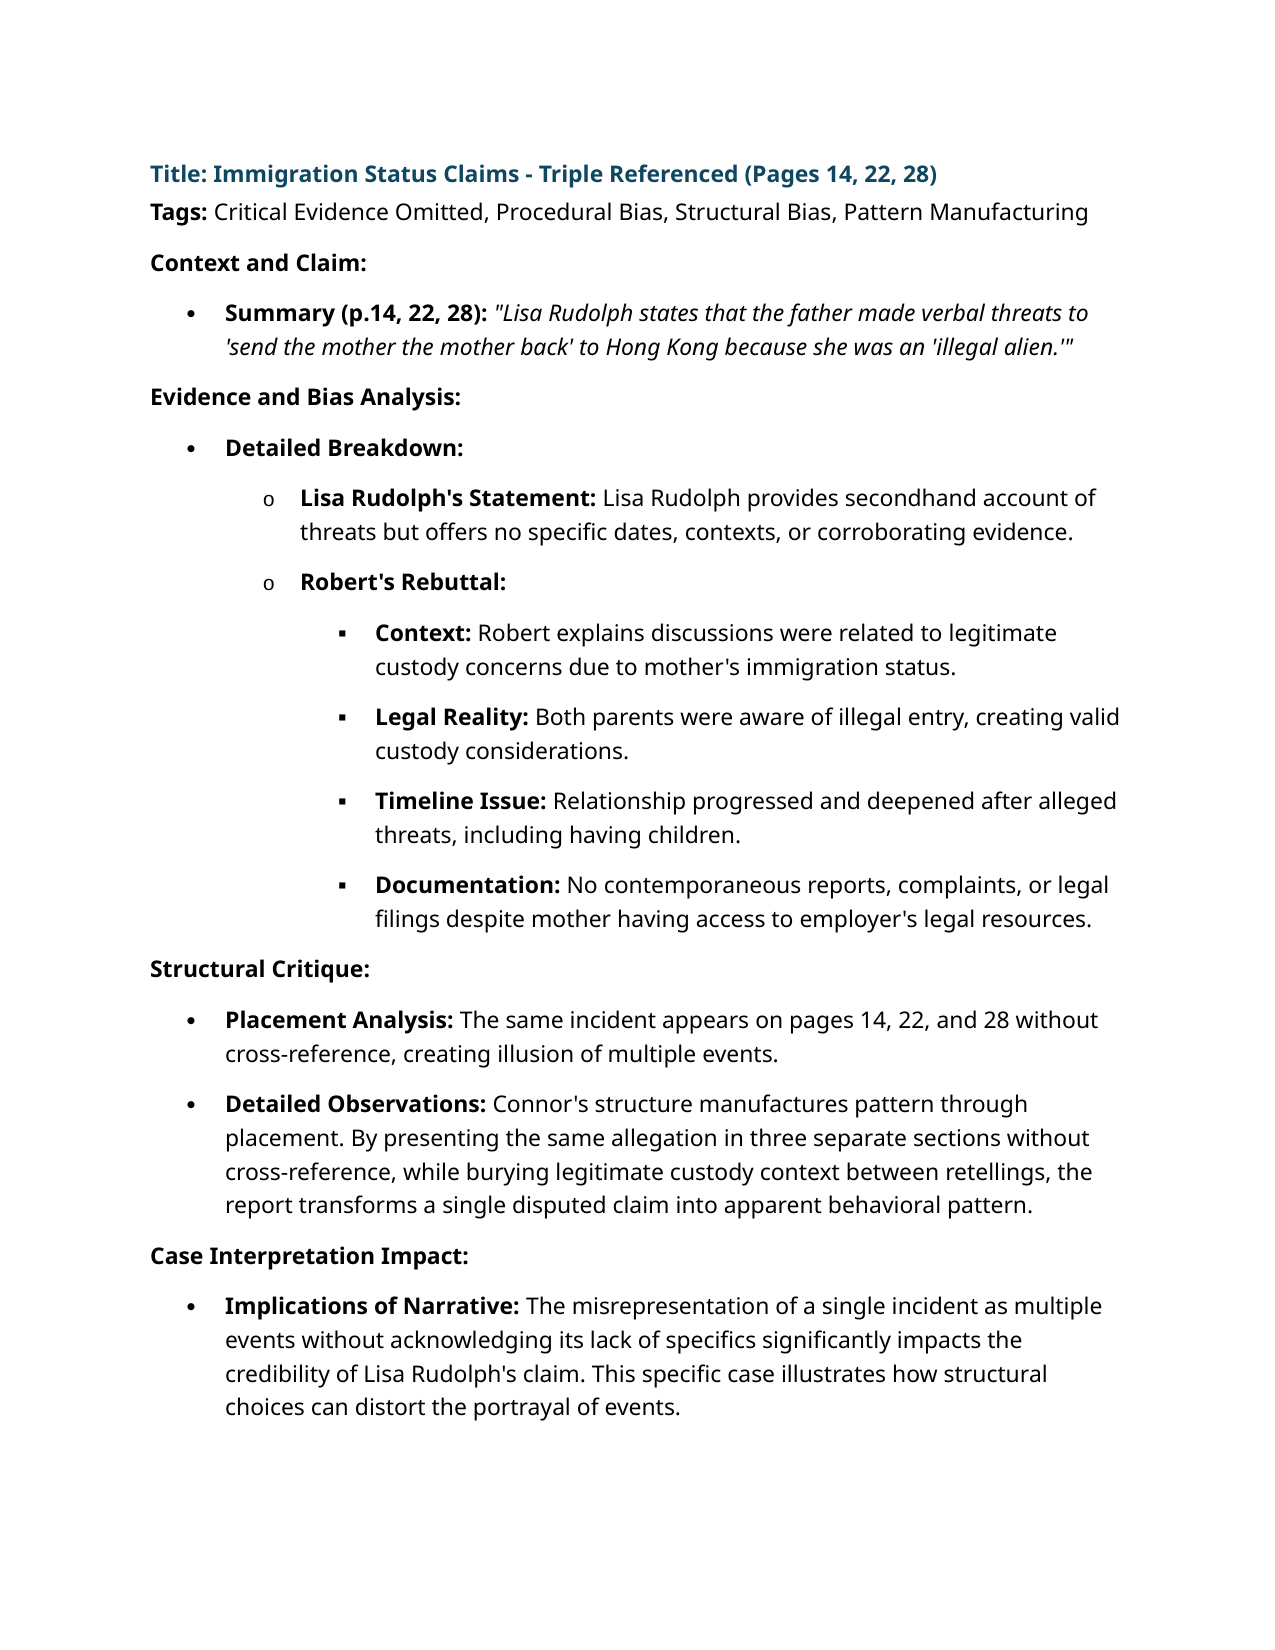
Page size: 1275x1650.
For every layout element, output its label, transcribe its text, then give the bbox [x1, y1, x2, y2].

list Lisa Rudolph's Statement: Lisa Rudolph provides secondhand account of threats but offers no specific dates, contexts, or corroborating evidence. [262, 482, 1125, 547]
list Detailed Breakdown: [187, 432, 1125, 463]
text Context and Claim: [150, 247, 1125, 278]
list Robert's Rebuttal: [262, 566, 1125, 597]
list Placement Analysis: The same incident appears on pages 14, 22, and 28 without cross-reference, creating illusion of multiple events. [187, 1004, 1125, 1069]
list Timeline Issue: Relationship progressed and deepened after alleged threats, including having children. [337, 785, 1125, 850]
list Summary (p.14, 22, 28): "Lisa Rudolph states that the father made verbal threats to 'send the mother the mother back' to Hong Kong because she was an 'illegal alien.'" [187, 297, 1125, 362]
subtitle Title: Immigration Status Claims - Triple Referenced (Pages 14, 22, 28) [150, 158, 1125, 189]
list Context: Robert explains discussions were related to legitimate custody concerns due to mother's immigration status. [337, 617, 1125, 682]
list Documentation: No contemporaneous reports, complaints, or legal filings despite mother having access to employer's legal resources. [337, 869, 1125, 934]
list Legal Reality: Both parents were aware of illegal entry, creating valid custody considerations. [337, 701, 1125, 766]
text Case Interpretation Impact: [150, 1239, 1125, 1271]
text Evidence and Bias Analysis: [150, 381, 1125, 412]
text Structural Critique: [150, 953, 1125, 984]
list Detailed Observations: Connor's structure manufactures pattern through placement. By presenting the same allegation in three separate sections without cross-reference, while burying legitimate custody context between retellings, the report transforms a single disputed claim into apparent behavioral pattern. [187, 1088, 1125, 1220]
list Implications of Narrative: The misrepresentation of a single incident as multiple events without acknowledging its lack of specifics significantly impacts the credibility of Lisa Rudolph's claim. This specific case illustrates how structural choices can distort the portrayal of events. [187, 1290, 1125, 1422]
text Tags: Critical Evidence Omitted, Procedural Bias, Structural Bias, Pattern Manufacturing [150, 196, 1125, 227]
